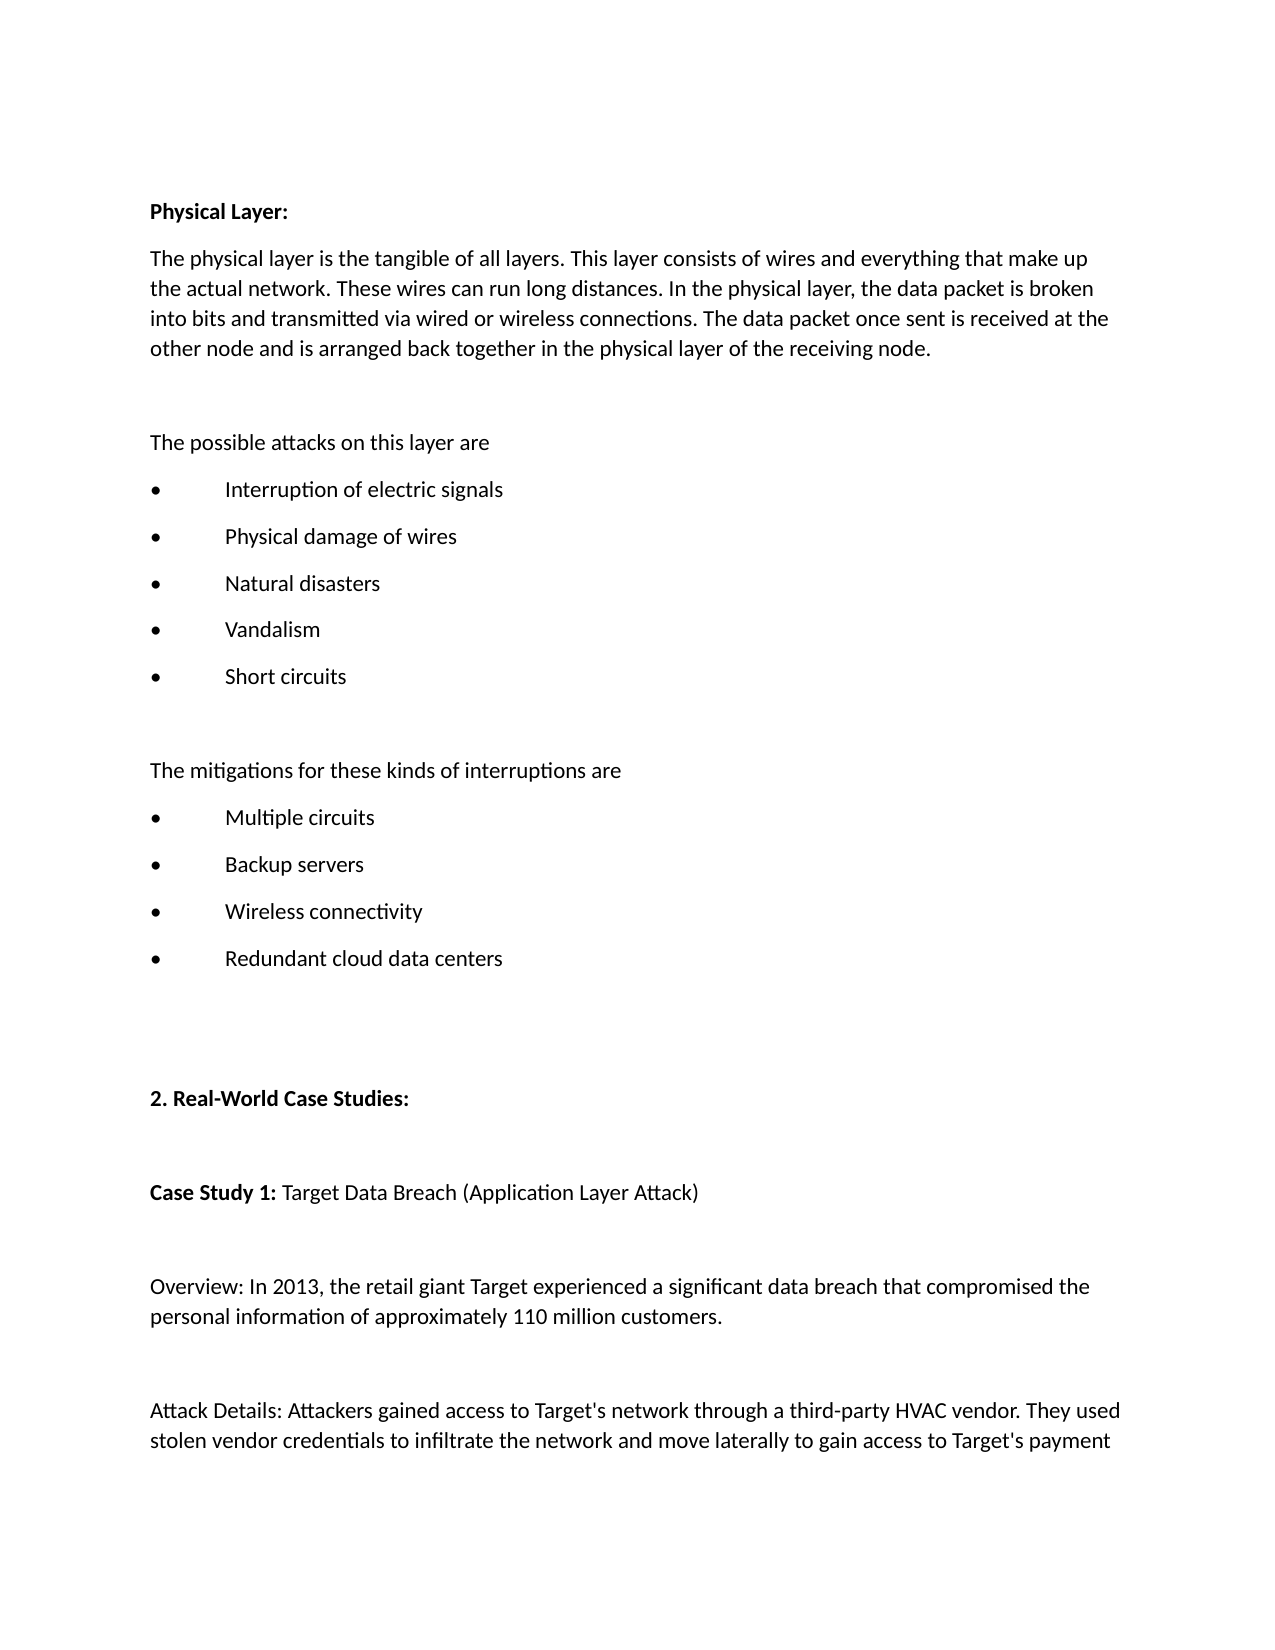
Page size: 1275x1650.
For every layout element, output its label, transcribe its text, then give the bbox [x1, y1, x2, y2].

text The possible attacks on this layer are [150, 428, 1125, 456]
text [150, 1396, 1125, 1454]
text • Natural disasters [150, 569, 1125, 597]
text • Vandalism [150, 616, 1125, 644]
text Physical Layer: [150, 197, 1125, 225]
text • Redundant cloud data centers [150, 944, 1125, 972]
text The mitigations for these kinds of interruptions are [150, 756, 1125, 784]
text • Multiple circuits [150, 803, 1125, 831]
text 2. Real-World Case Studies: [150, 1084, 1125, 1112]
text • Interruption of electric signals [150, 475, 1125, 503]
text Overview: In 2013, the retail giant Target experienced a significant data breach that compromised the personal information of approximately 110 million customers. [150, 1272, 1125, 1330]
text Case Study 1: Target Data Breach (Application Layer Attack) [150, 1178, 1125, 1206]
text • Backup servers [150, 850, 1125, 878]
text • Short circuits [150, 662, 1125, 691]
text The physical layer is the tangible of all layers. This layer consists of wires and everything that make up the actual network. These wires can run long distances. In the physical layer, the data packet is broken into bits and transmitted via wired or wireless connections. The data packet once sent is received at the other node and is arranged back together in the physical layer of the receiving node. [150, 244, 1125, 362]
text • Wireless connectivity [150, 897, 1125, 925]
text • Physical damage of wires [150, 522, 1125, 550]
